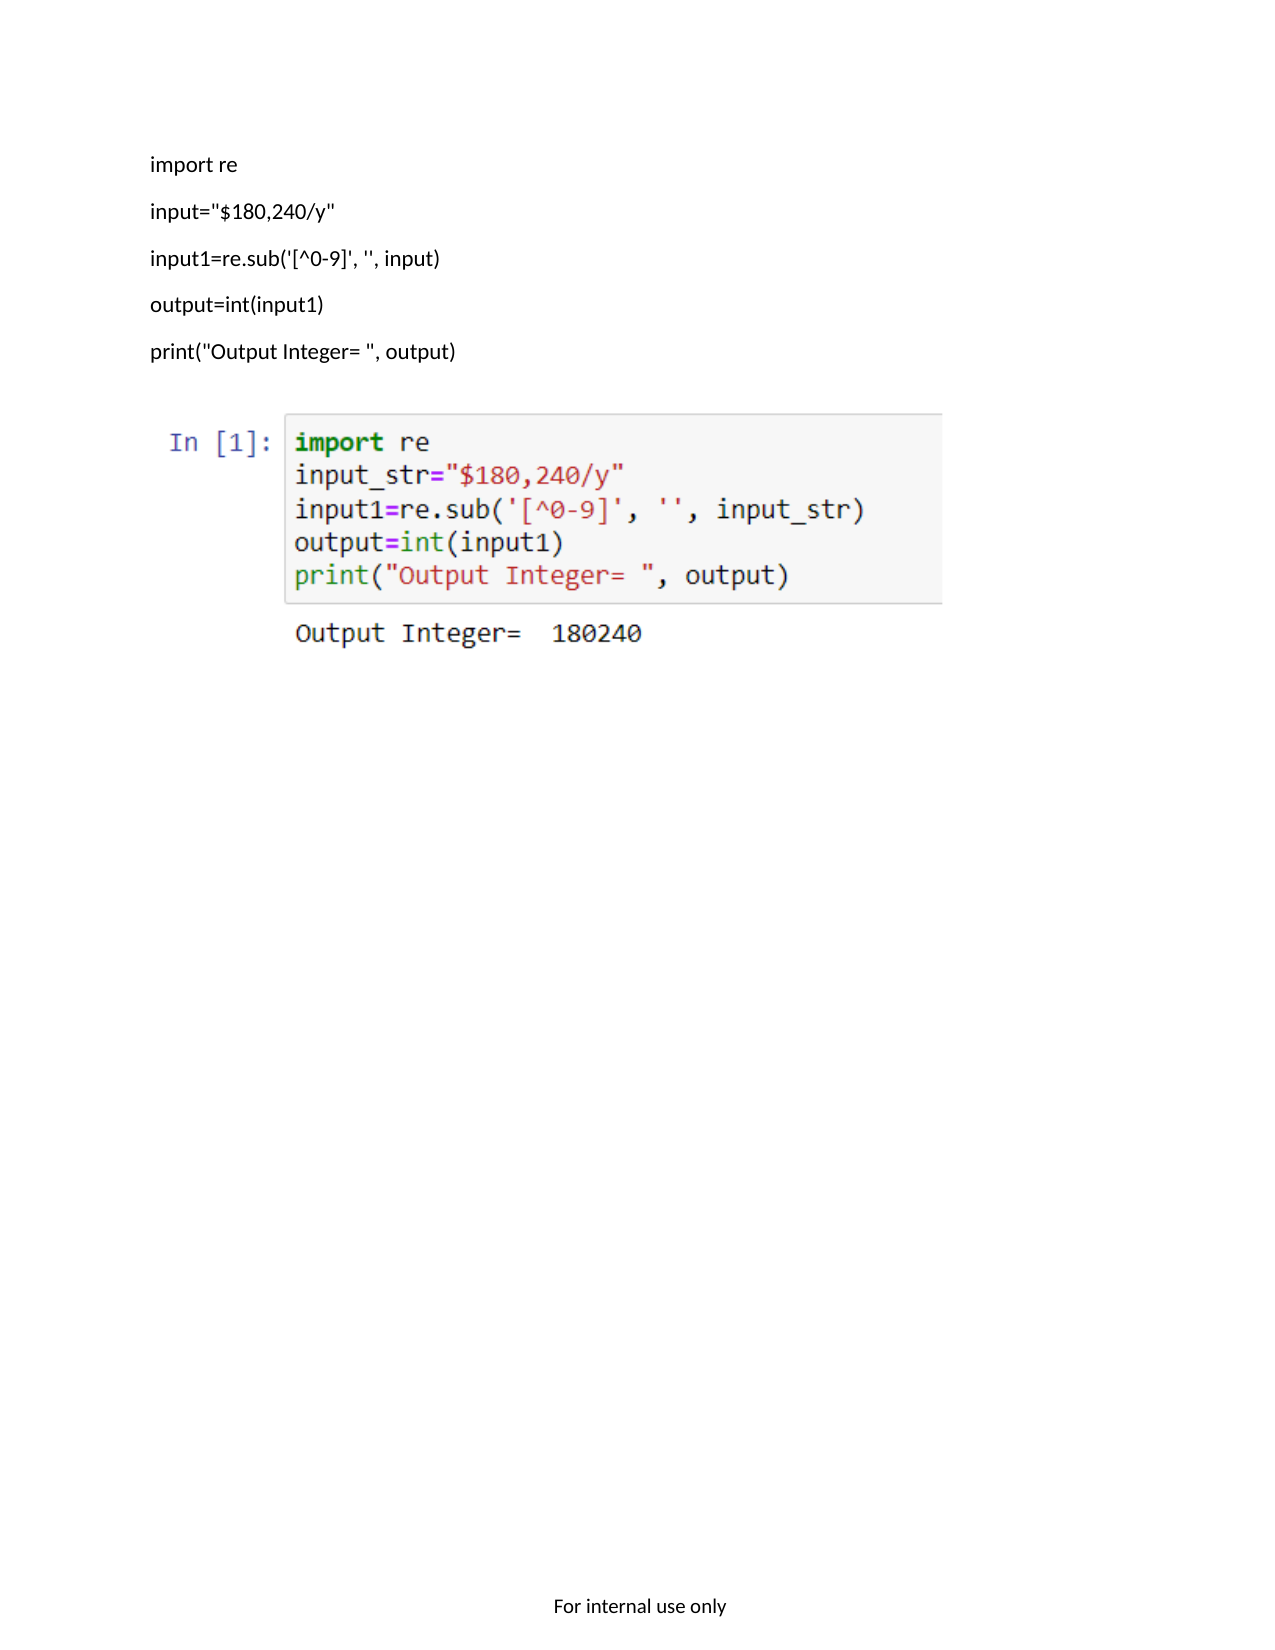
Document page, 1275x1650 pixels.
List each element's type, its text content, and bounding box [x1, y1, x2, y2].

text import re [150, 150, 1125, 178]
text output=int(input1) [150, 291, 1125, 319]
text print("Output Integer= ", output) [150, 337, 1125, 366]
text input="$180,240/y" [150, 197, 1125, 225]
text input1=re.sub('[^0-9]', '', input) [150, 244, 1125, 272]
picture [150, 384, 943, 675]
